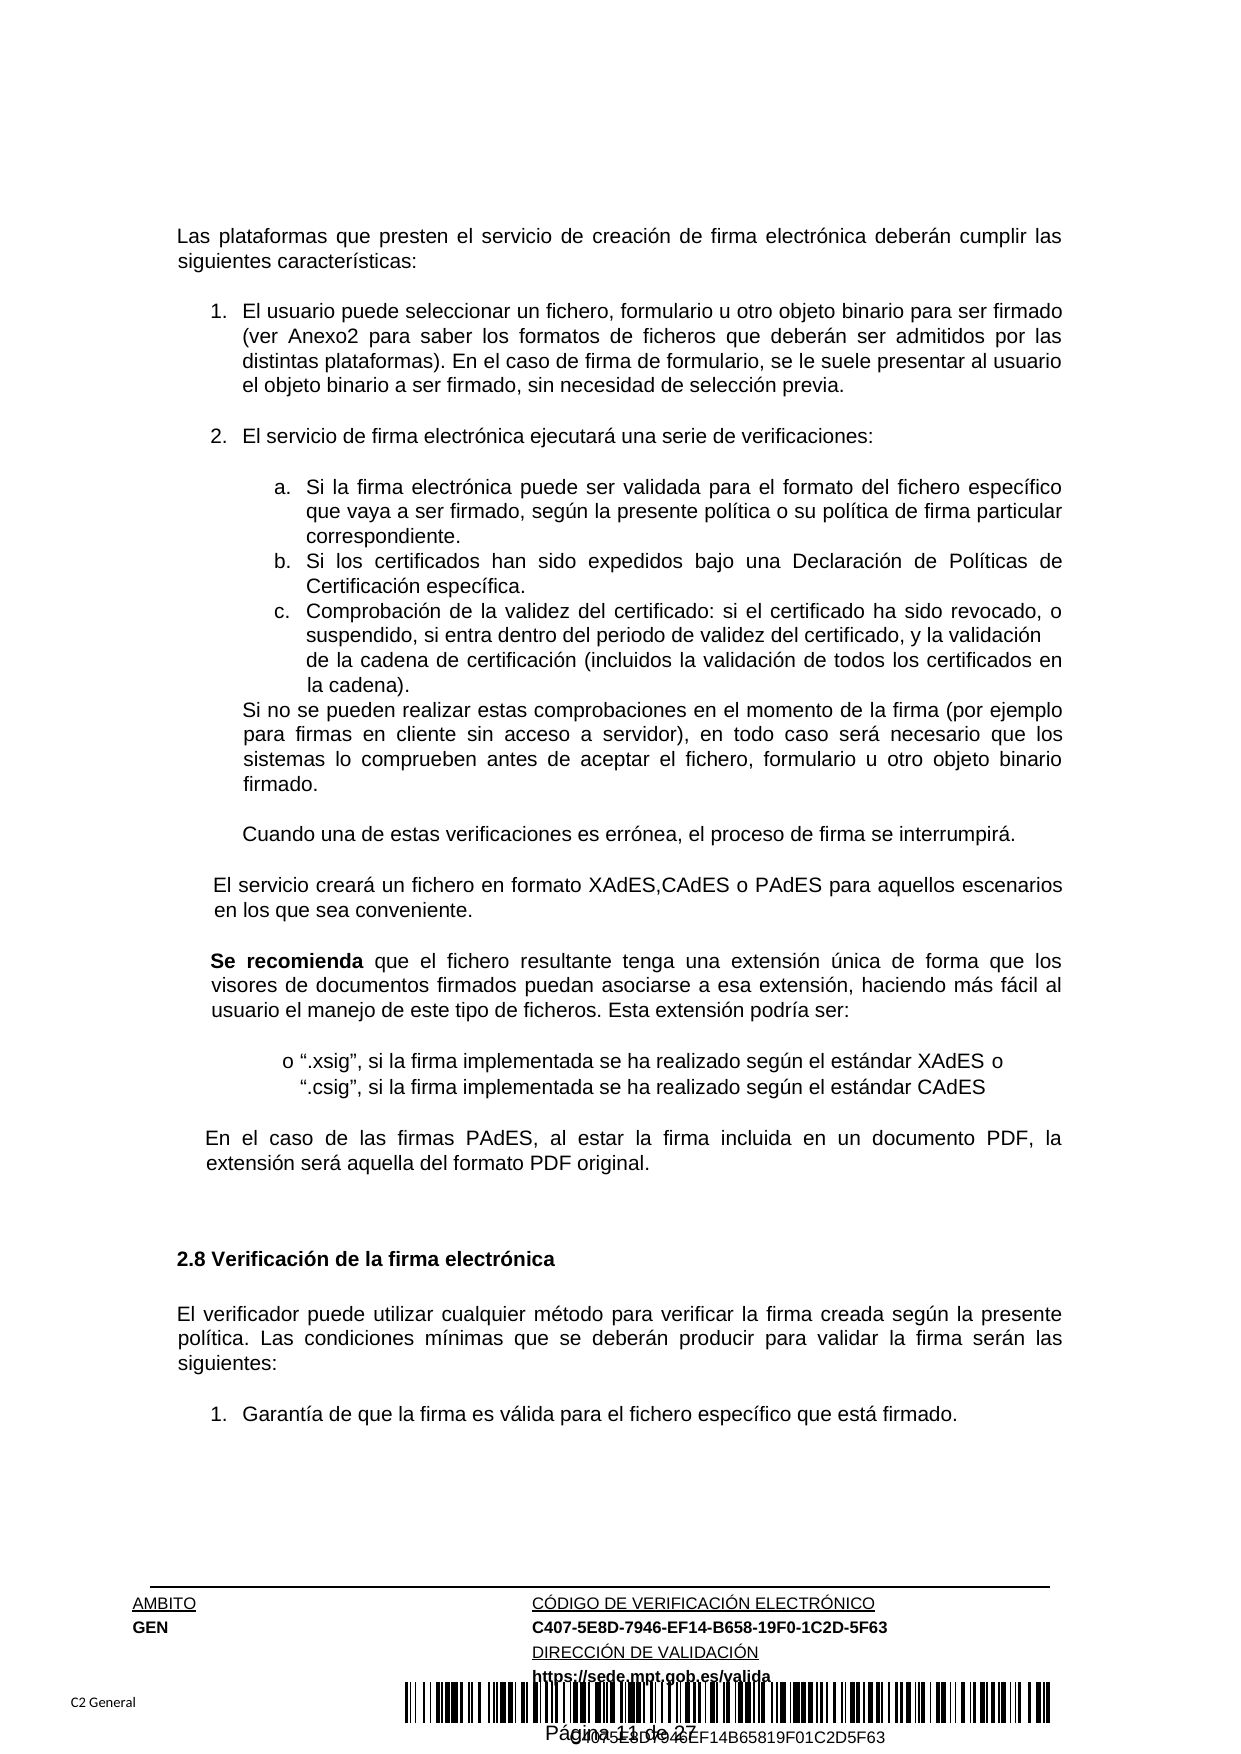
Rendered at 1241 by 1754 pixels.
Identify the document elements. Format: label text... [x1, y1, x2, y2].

text El servicio creará un fichero en formato XAdES,CAdES o PAdES para aquellos escenarios en los que sea conveniente. [213, 873, 1064, 922]
list Si los certificados han sido expedidos bajo una Declaración de Políticas de Certificación específica. [274, 549, 1064, 597]
list El usuario puede seleccionar un fichero, formulario u otro objeto binario para ser firmado (ver Anexo2 para saber los formatos de ficheros que deberán ser admitidos por las distintas plataformas). En el caso de firma de formulario, se le suele presentar al usuario el objeto binario a ser firmado, sin necesidad de selección previa. [210, 299, 1064, 397]
list Si la firma electrónica puede ser validada para el formato del fichero específico que vaya a ser firmado, según la presente política o su política de firma particular correspondiente. [274, 475, 1064, 548]
text Cuando una de estas verificaciones es errónea, el proceso de firma se interrumpirá. [242, 822, 1064, 846]
text El verificador puede utilizar cualquier método para verificar la firma creada según la presente política. Las condiciones mínimas que se deberán producir para validar la firma serán las siguientes: [177, 1302, 1064, 1375]
list El servicio de firma electrónica ejecutará una serie de verificaciones: [210, 424, 1064, 448]
list Comprobación de la validez del certificado: si el certificado ha sido revocado, o suspendido, si entra dentro del periodo de validez del certificado, y la validación [274, 598, 1064, 647]
text de la cadena de certificación (incluidos la validación de todos los certificados en la cadena). [306, 648, 1064, 697]
text Las plataformas que presten el servicio de creación de firma electrónica deberán cumplir las siguientes características: [177, 224, 1064, 272]
text Si no se pueden realizar estas comprobaciones en el momento de la firma (por ejemplo para firmas en cliente sin acceso a servidor), en todo caso será necesario que los sistemas lo comprueben antes de aceptar el fichero, formulario u otro objeto binario firmado. [242, 698, 1064, 795]
text En el caso de las firmas PAdES, al estar la firma incluida en un documento PDF, la extensión será aquella del formato PDF original. [205, 1126, 1064, 1174]
text o “.xsig”, si la firma implementada se ha realizado según el estándar XAdES o “.csig”, si la firma implementada se ha realizado según el estándar CAdES [267, 1048, 1017, 1099]
subtitle 2.8 Verificación de la firma electrónica [177, 1246, 948, 1270]
text Se recomienda que el fichero resultante tenga una extensión única de forma que los visores de documentos firmados puedan asociarse a esa extensión, haciendo más fácil al usuario el manejo de este tipo de ficheros. Esta extensión podría ser: [210, 948, 1064, 1022]
list Garantía de que la firma es válida para el fichero específico que está firmado. [210, 1402, 1064, 1426]
